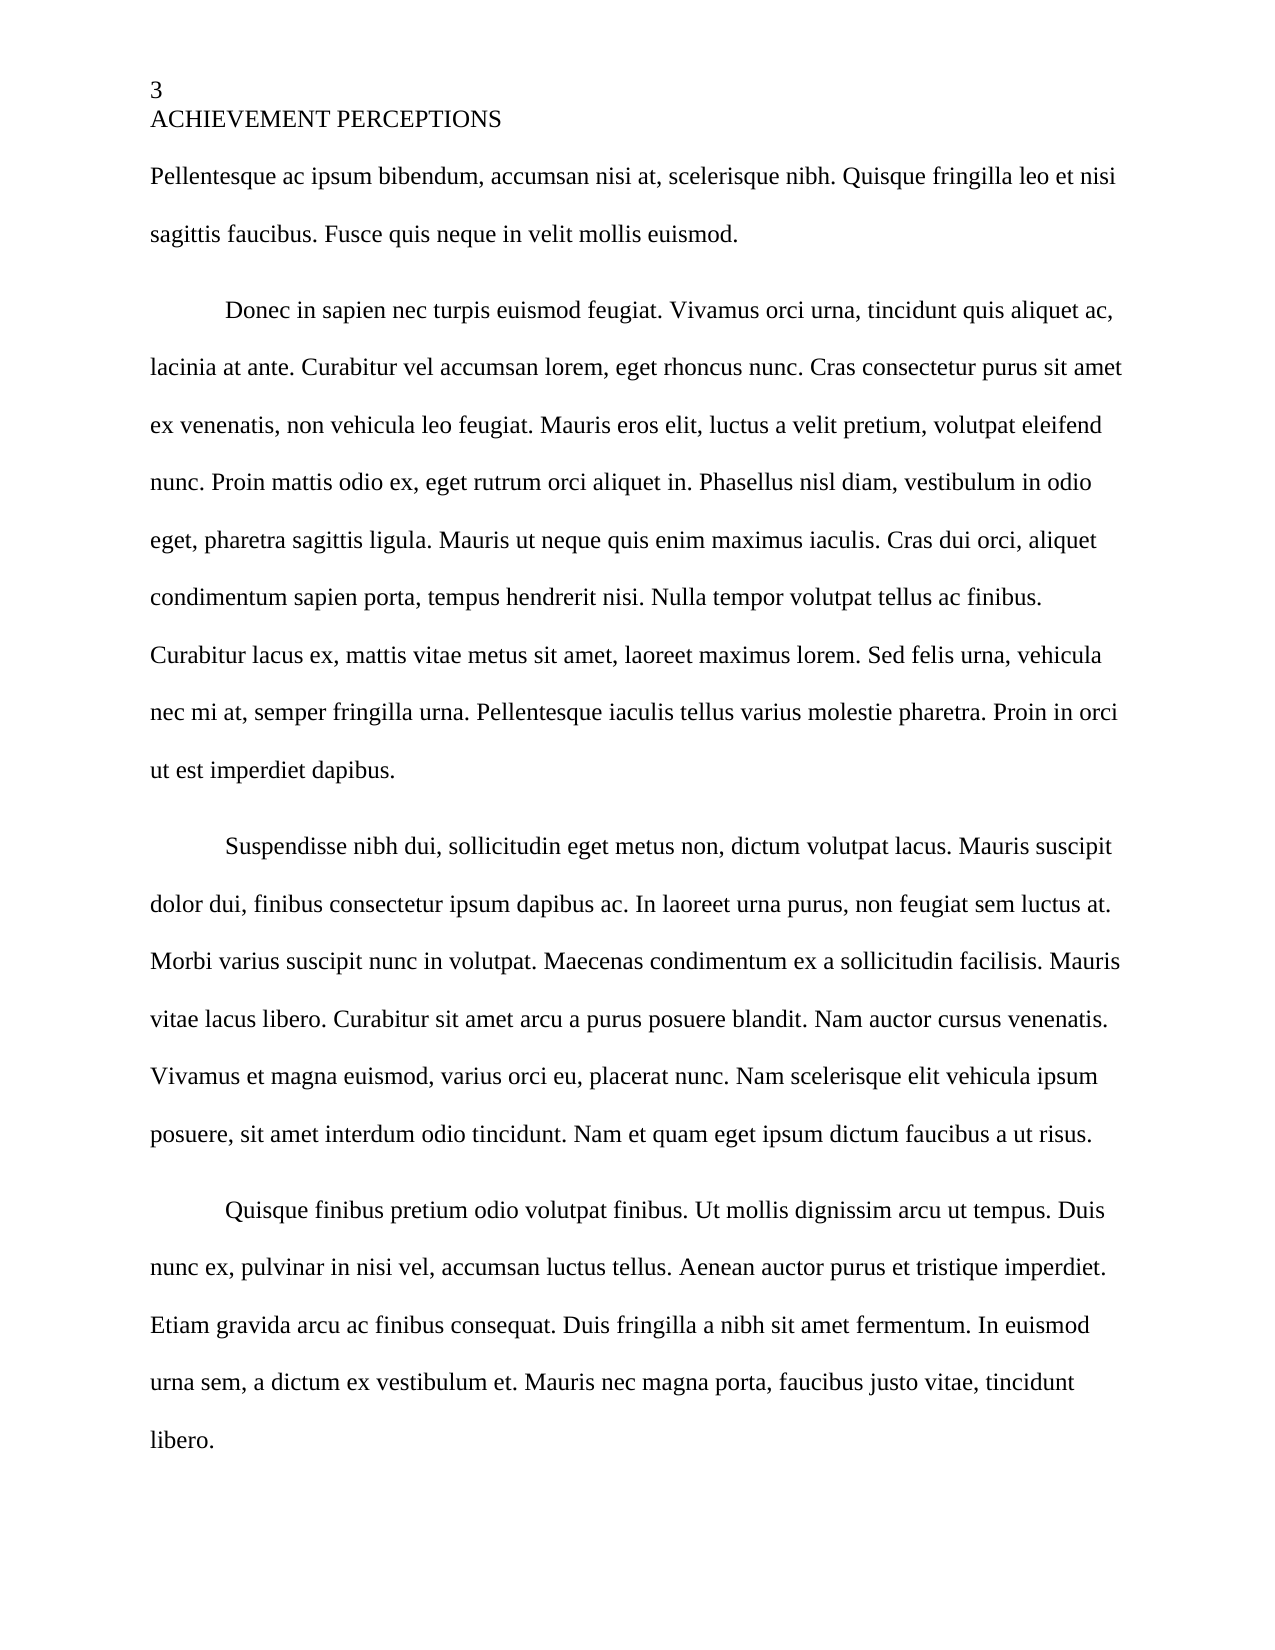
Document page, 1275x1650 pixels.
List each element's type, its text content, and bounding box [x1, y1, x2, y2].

text Donec in sapien nec turpis euismod feugiat. Vivamus orci urna, tincidunt quis aliquet ac, lacinia at ante. Curabitur vel accumsan lorem, eget rhoncus nunc. Cras consectetur purus sit amet ex venenatis, non vehicula leo feugiat. Mauris eros elit, luctus a velit pretium, volutpat eleifend nunc. Proin mattis odio ex, eget rutrum orci aliquet in. Phasellus nisl diam, vestibulum in odio eget, pharetra sagittis ligula. Mauris ut neque quis enim maximus iaculis. Cras dui orci, aliquet condimentum sapien porta, tempus hendrerit nisi. Nulla tempor volutpat tellus ac finibus. Curabitur lacus ex, mattis vitae metus sit amet, laoreet maximus lorem. Sed felis urna, vehicula nec mi at, semper fringilla urna. Pellentesque iaculis tellus varius molestie pharetra. Proin in orci ut est imperdiet dapibus. [150, 295, 1125, 784]
text Suspendisse nibh dui, sollicitudin eget metus non, dictum volutpat lacus. Mauris suscipit dolor dui, finibus consectetur ipsum dapibus ac. In laoreet urna purus, non feugiat sem luctus at. Morbi varius suscipit nunc in volutpat. Maecenas condimentum ex a sollicitudin facilisis. Mauris vitae lacus libero. Curabitur sit amet arcu a purus posuere blandit. Nam auctor cursus venenatis. Vivamus et magna euismod, varius orci eu, placerat nunc. Nam scelerisque elit vehicula ipsum posuere, sit amet interdum odio tincidunt. Nam et quam eget ipsum dictum faucibus a ut risus. [150, 831, 1125, 1147]
text Quisque finibus pretium odio volutpat finibus. Ut mollis dignissim arcu ut tempus. Duis nunc ex, pulvinar in nisi vel, accumsan luctus tellus. Aenean auctor purus et tristique imperdiet. Etiam gravida arcu ac finibus consequat. Duis fringilla a nibh sit amet fermentum. In euismod urna sem, a dictum ex vestibulum et. Mauris nec magna porta, faucibus justo vitae, tincidunt libero. [150, 1195, 1125, 1454]
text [150, 161, 1125, 247]
